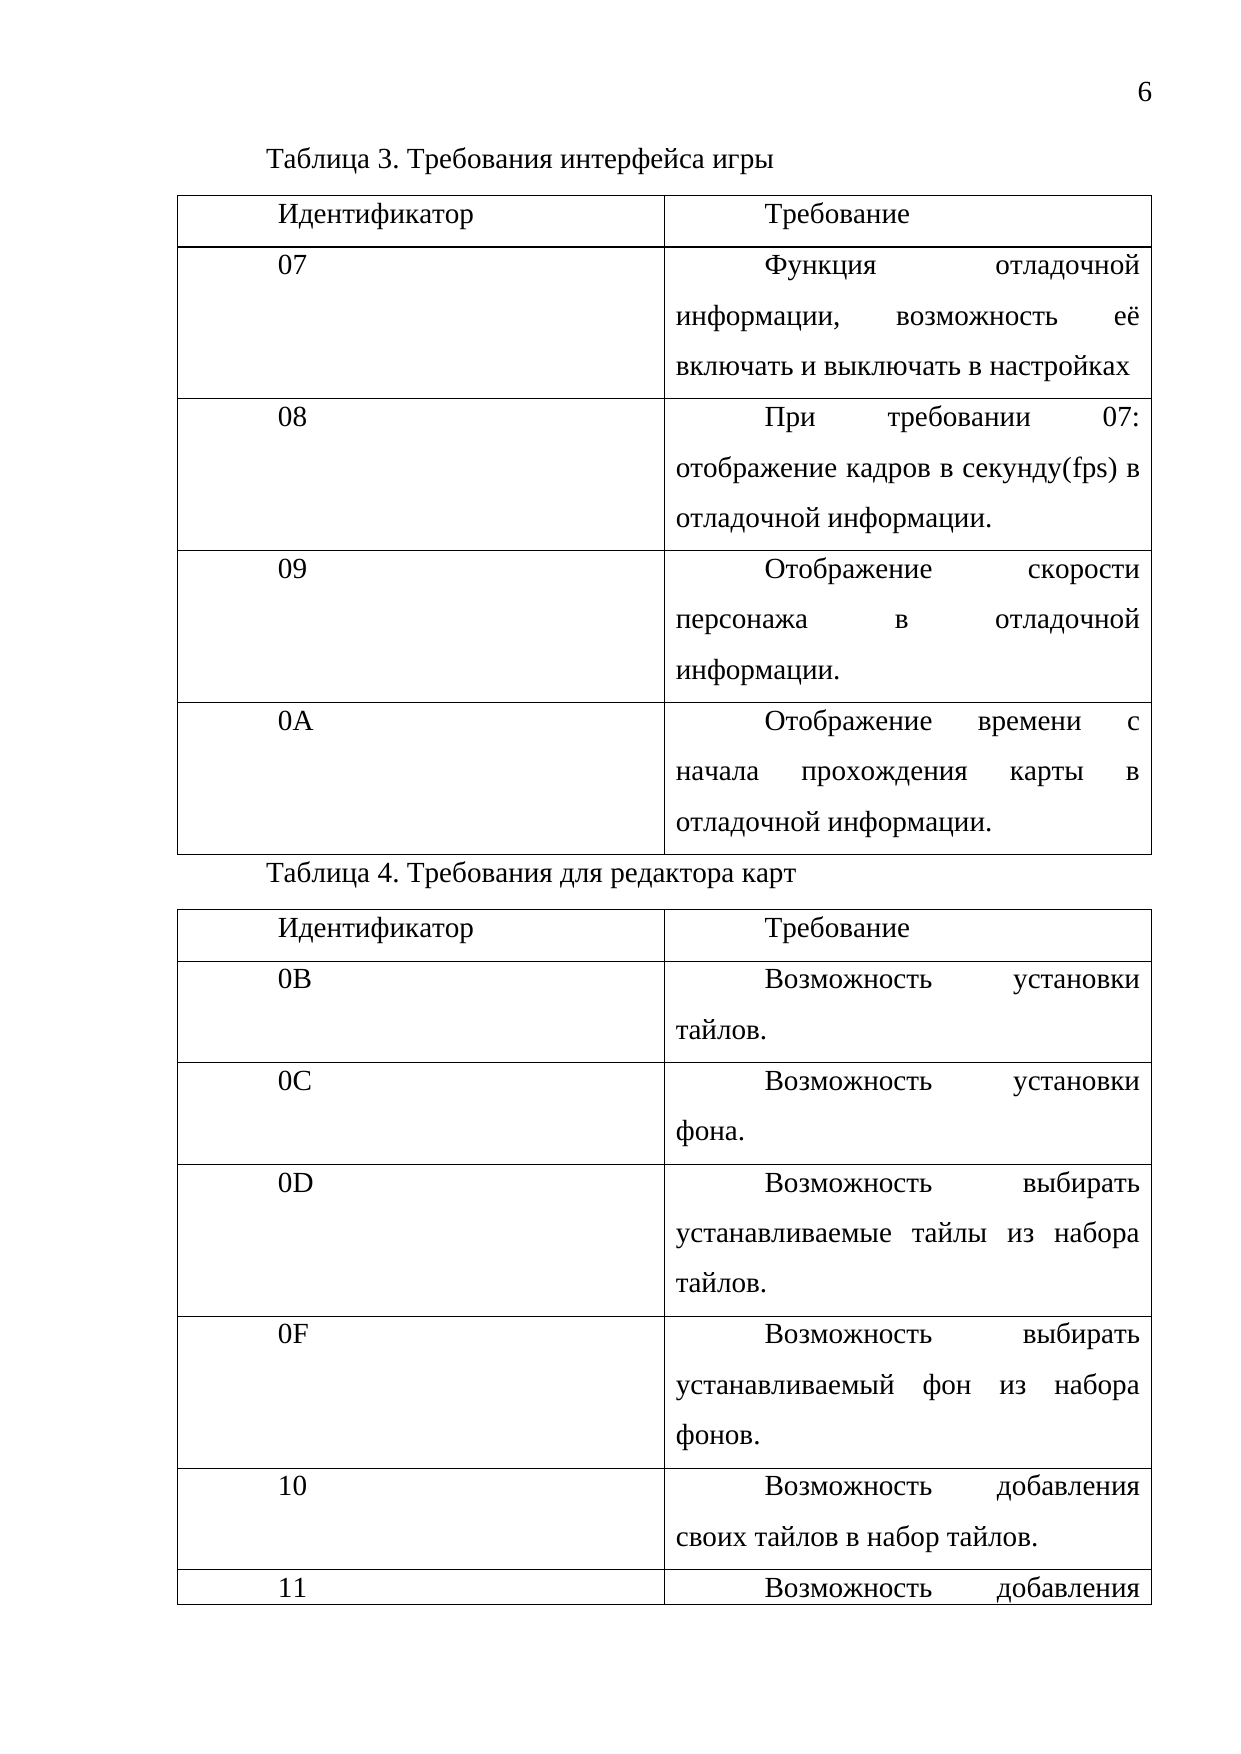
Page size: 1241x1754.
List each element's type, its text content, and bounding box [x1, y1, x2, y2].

table_cell 11 [178, 1570, 664, 1604]
table_cell 0D [178, 1165, 664, 1316]
table_cell 10 [178, 1469, 664, 1569]
table_cell Возможность добавления своих фонов в набор фонов. [665, 1570, 1151, 1604]
table_cell Возможность установки тайлов. [665, 962, 1151, 1062]
table_cell Функция отладочной информации, возможность её включать и выключать в настройках [665, 248, 1151, 398]
table_cell 0C [178, 1063, 664, 1164]
table_cell 0A [178, 703, 664, 854]
table_cell 08 [178, 399, 664, 550]
table_cell 0F [178, 1317, 664, 1467]
table_cell Возможность установки фона. [665, 1063, 1151, 1164]
table_cell Возможность выбирать устанавливаемый фон из набора фонов. [665, 1317, 1151, 1467]
text Таблица 4. Требования для редактора карт [177, 855, 1152, 888]
table_header Идентификатор [178, 196, 664, 246]
table_cell Отображение времени с начала прохождения карты в отладочной информации. [665, 703, 1151, 854]
table_cell 07 [178, 248, 664, 398]
table_cell Возможность выбирать устанавливаемые тайлы из набора тайлов. [665, 1165, 1151, 1316]
table_cell 09 [178, 551, 664, 702]
text Таблица 3. Требования интерфейса игры [177, 141, 1152, 174]
table_cell При требовании 07: отображение кадров в секунду(fps) в отладочной информации. [665, 399, 1151, 550]
table_cell Отображение скорости персонажа в отладочной информации. [665, 551, 1151, 702]
table_header Требование [665, 196, 1151, 246]
table_cell Возможность добавления своих тайлов в набор тайлов. [665, 1469, 1151, 1569]
table_header Идентификатор [178, 910, 664, 961]
table_header Требование [665, 910, 1151, 961]
table_cell 0B [178, 962, 664, 1062]
